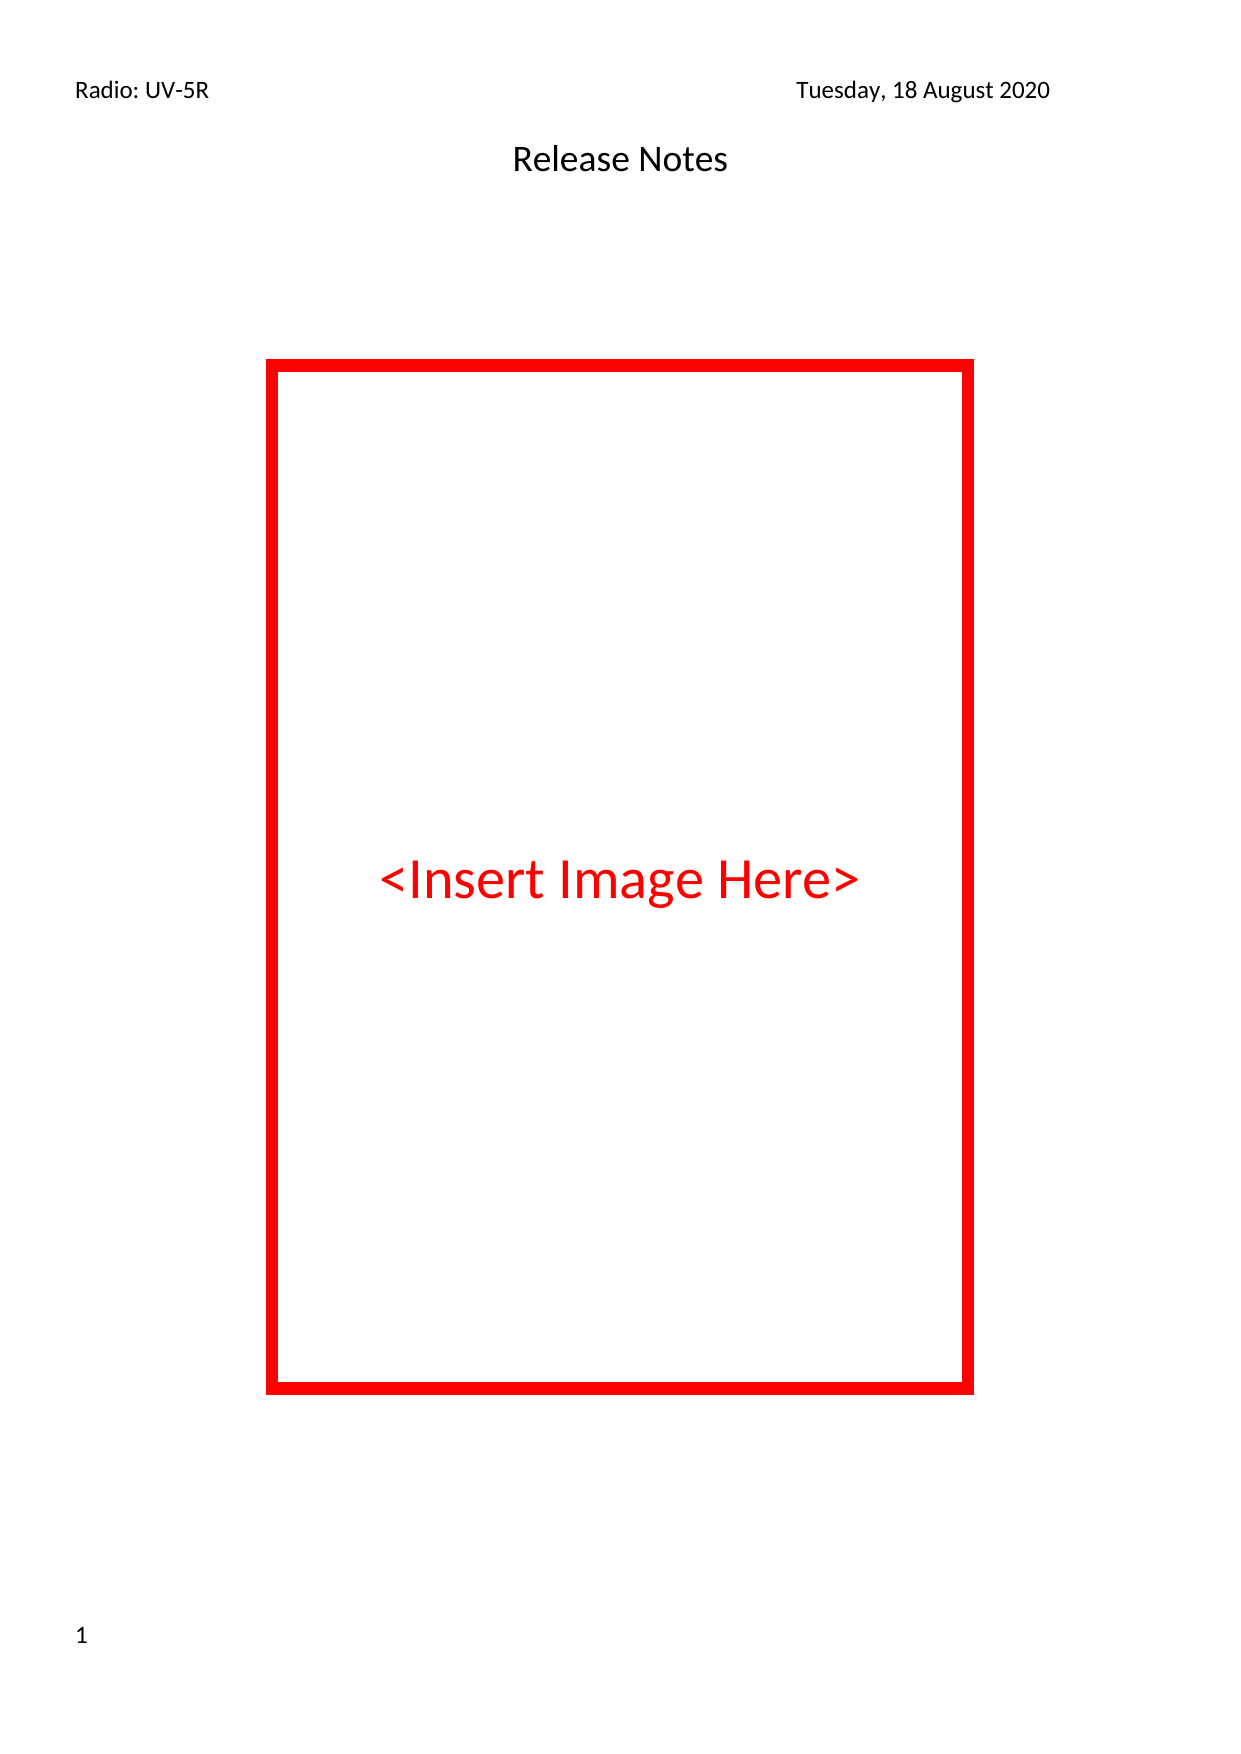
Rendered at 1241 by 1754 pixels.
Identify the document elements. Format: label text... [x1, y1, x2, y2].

text Release Notes [75, 135, 1165, 181]
